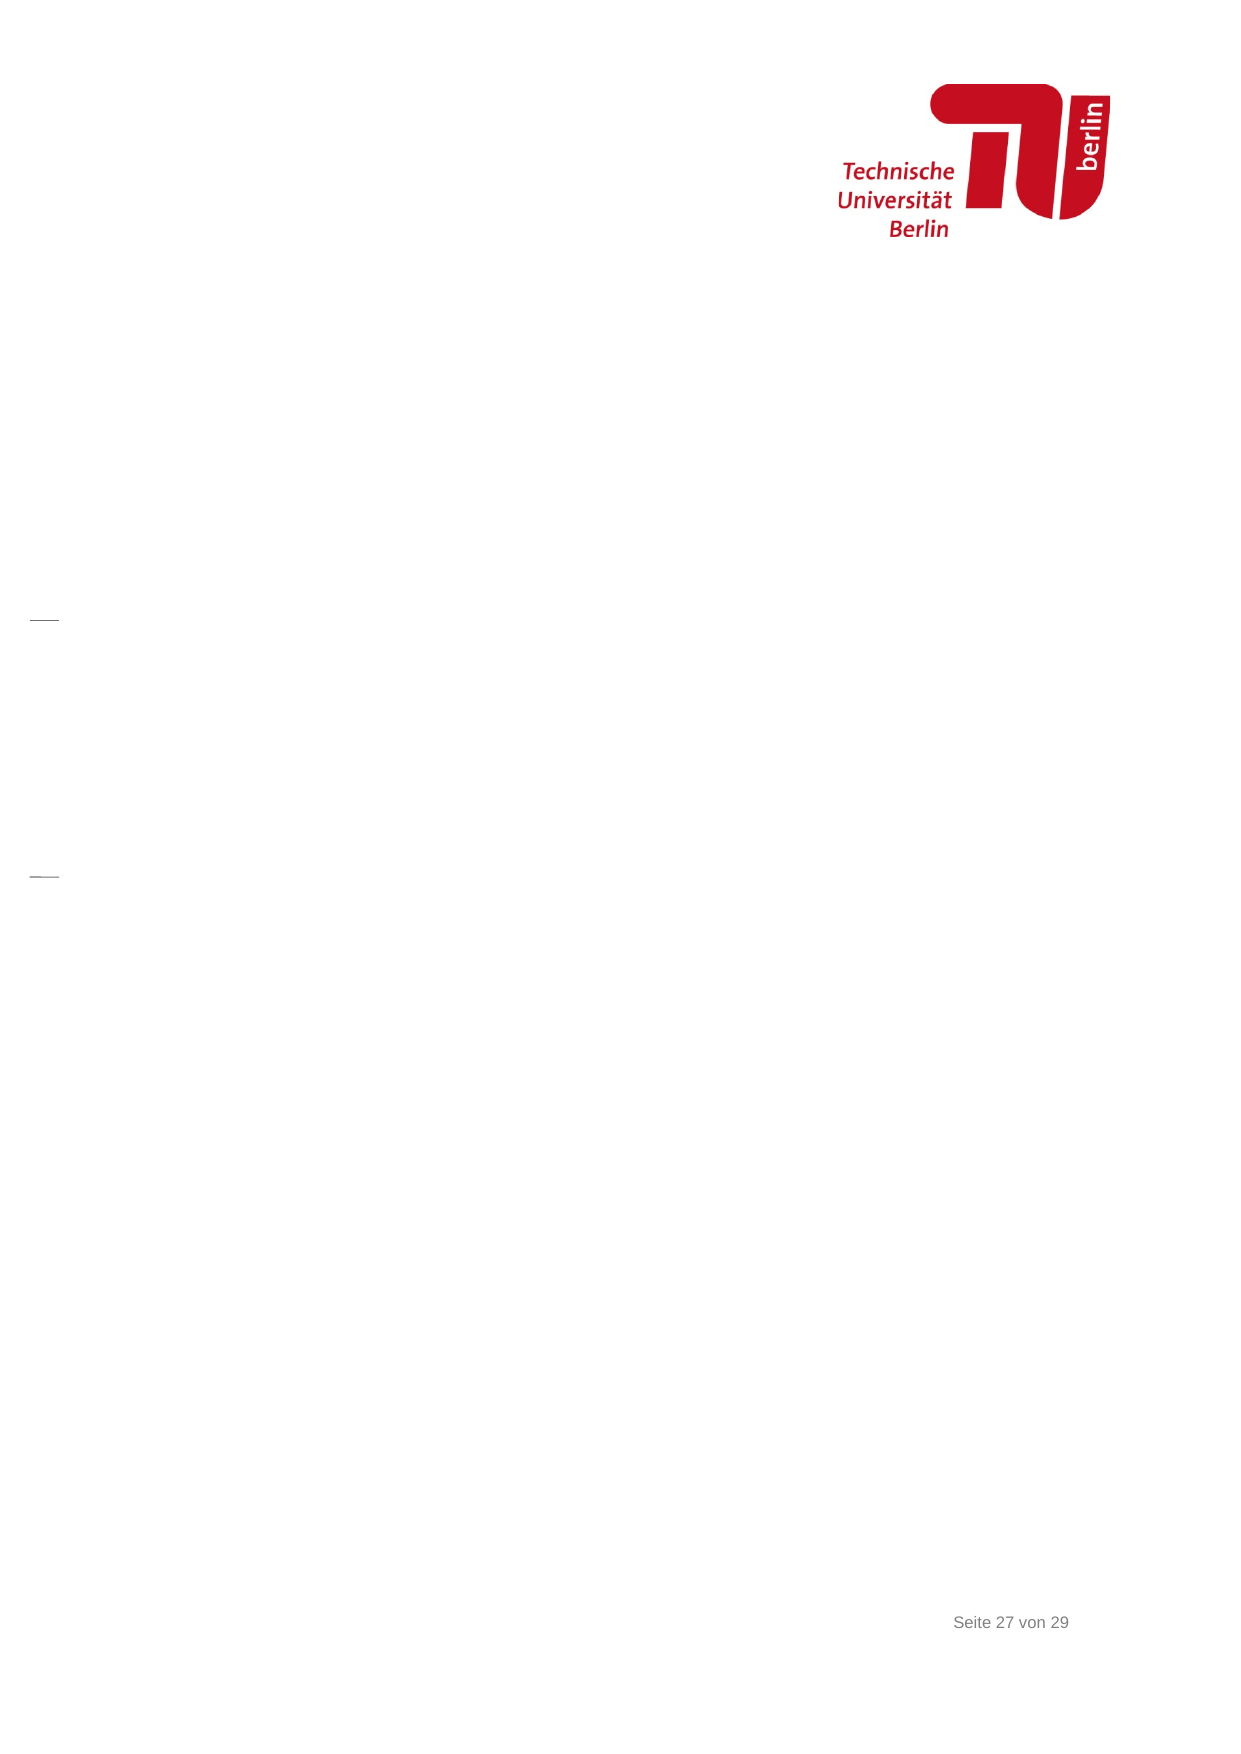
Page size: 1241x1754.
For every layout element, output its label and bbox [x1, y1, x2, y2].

picture [838, 84, 1111, 237]
